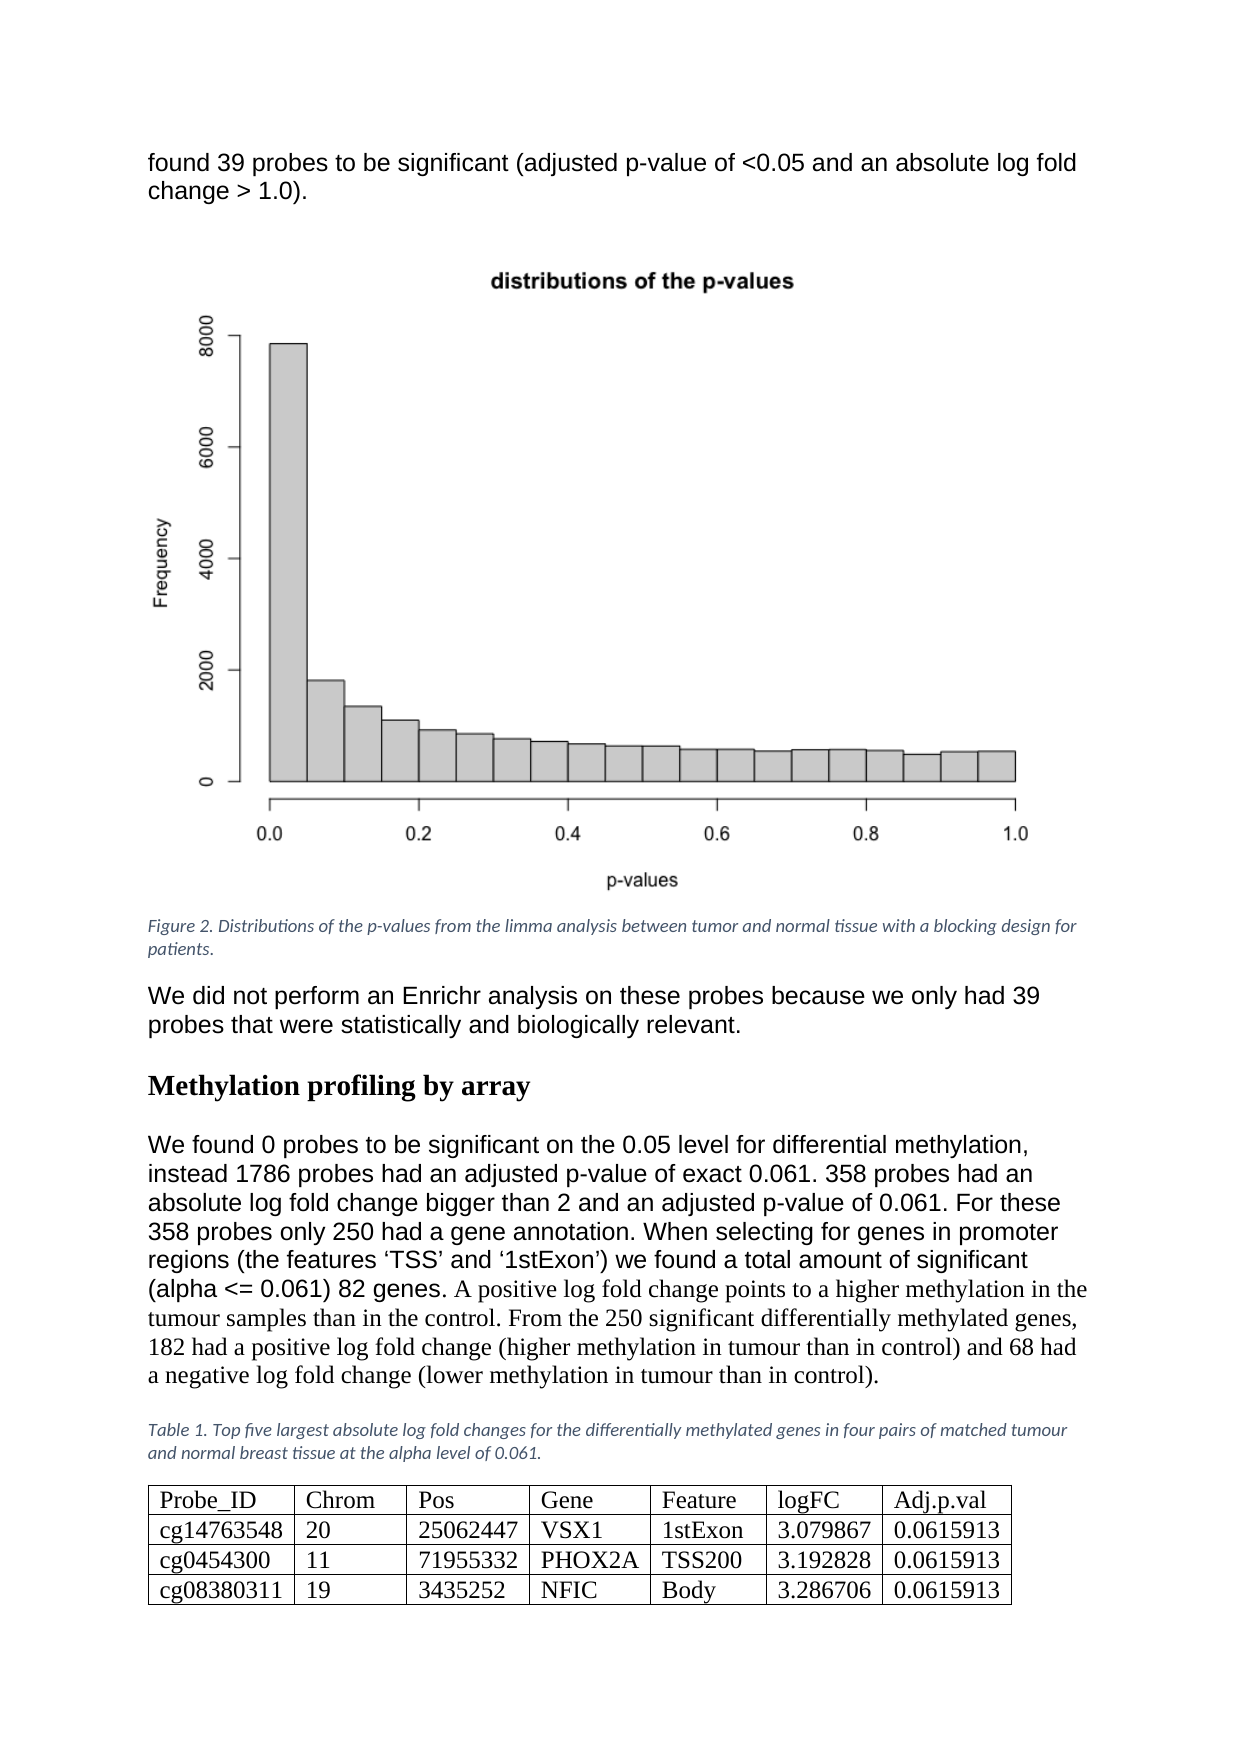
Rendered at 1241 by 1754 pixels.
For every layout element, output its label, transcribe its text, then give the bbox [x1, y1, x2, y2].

text Table 1. Top five largest absolute log fold changes for the differentially methylated genes in four pairs of matched tumour and normal breast tissue at the alpha level of 0.061. [148, 1418, 1093, 1464]
table_cell 3435252 [407, 1575, 529, 1604]
table_cell 0.0615913 [883, 1545, 1011, 1574]
table_cell cg14763548 [149, 1515, 294, 1544]
text We found 0 probes to be significant on the 0.05 level for differential methylation, instead 1786 probes had an adjusted p-value of exact 0.061. 358 probes had an absolute log fold change bigger than 2 and an adjusted p-value of 0.061. For these 358 probes only 250 had a gene annotation. When selecting for genes in promoter regions (the features ‘TSS’ and ‘1stExon’) we found a total amount of significant (alpha <= 0.061) 82 genes. A positive log fold change points to a higher methylation in the tumour samples than in the control. From the 250 significant differentially methylated genes, 182 had a positive log fold change (higher methylation in tumour than in control) and 68 had a negative log fold change (lower methylation in tumour than in control). [148, 1130, 1093, 1389]
text Figure 2. Distributions of the p-values from the limma analysis between tumor and normal tissue with a blocking design for patients. [148, 915, 1093, 960]
table_cell 71955332 [407, 1545, 529, 1574]
table_header Probe_ID [149, 1486, 294, 1514]
table_cell VSX1 [530, 1515, 650, 1544]
table_cell 3.079867 [767, 1515, 882, 1544]
table_cell 0.0615913 [883, 1515, 1011, 1544]
table_cell 0.0615913 [883, 1575, 1011, 1604]
picture [147, 233, 1093, 915]
table_header logFC [767, 1486, 882, 1514]
table_header Adj.p.val [883, 1486, 1011, 1514]
table_cell 3.192828 [767, 1545, 882, 1574]
table_cell 3.286706 [767, 1575, 882, 1604]
table_cell PHOX2A [530, 1545, 650, 1574]
table_cell TSS200 [651, 1545, 766, 1574]
table_cell 1stExon [651, 1515, 766, 1544]
table_header Feature [651, 1486, 766, 1514]
table_header Chrom [295, 1486, 406, 1514]
table_cell 20 [295, 1515, 406, 1544]
table_cell 11 [295, 1545, 406, 1574]
table_cell 19 [295, 1575, 406, 1604]
table_header Gene [530, 1486, 650, 1514]
text We did not perform an Enrichr analysis on these probes because we only had 39 probes that were statistically and biologically relevant. [148, 981, 1093, 1038]
table_cell Body [651, 1575, 766, 1604]
table_cell cg08380311 [149, 1575, 294, 1604]
table_cell 25062447 [407, 1515, 529, 1544]
table_cell cg0454300 [149, 1545, 294, 1574]
table_header Pos [407, 1486, 529, 1514]
table_cell NFIC [530, 1575, 650, 1604]
subtitle Methylation profiling by array [148, 1068, 1093, 1101]
